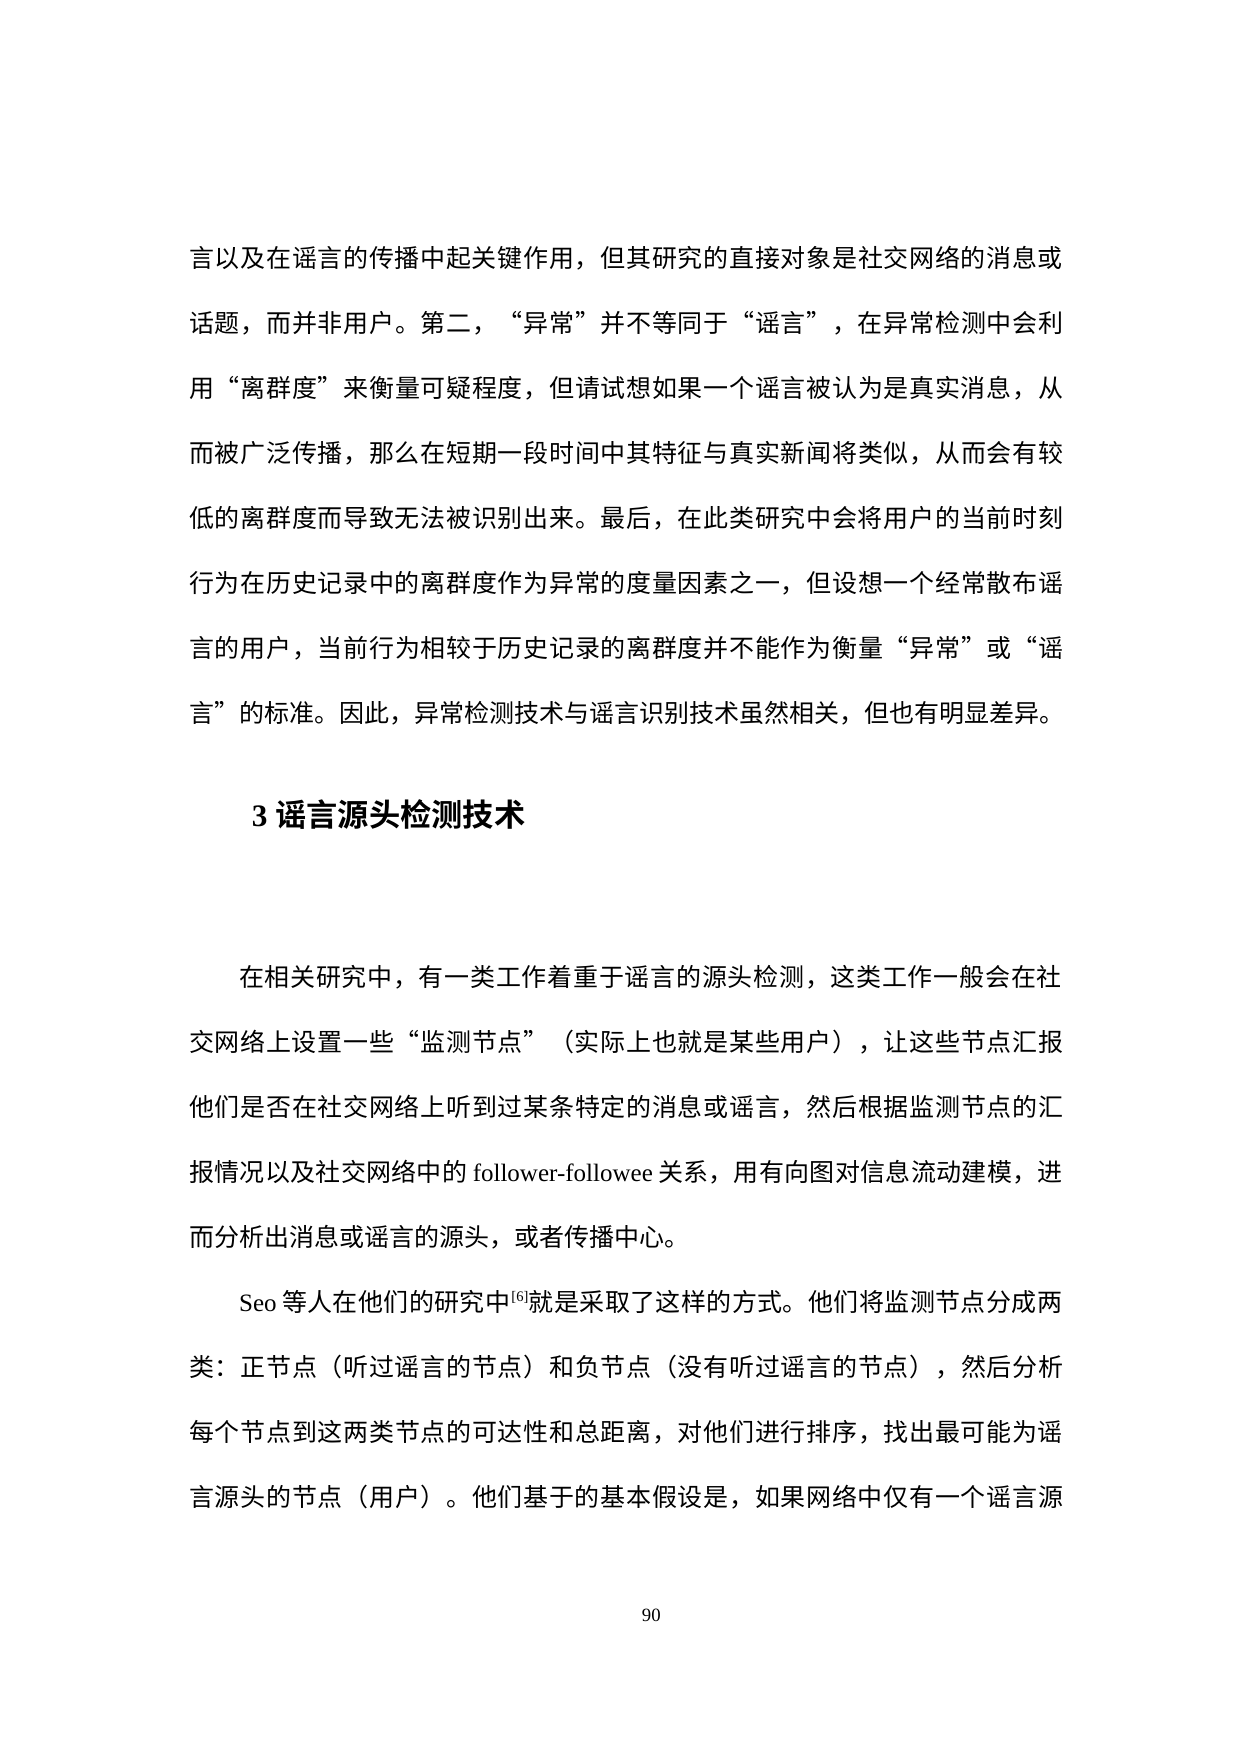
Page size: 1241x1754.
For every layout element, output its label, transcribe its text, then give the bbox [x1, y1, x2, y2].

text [189, 1268, 1063, 1528]
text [189, 224, 1063, 744]
text 3 谣言源头检测技术 [189, 780, 1063, 845]
text 在相关研究中，有一类工作着重于谣言的源头检测，这类工作一般会在社交网络上设置一些“监测节点”（实际上也就是某些用户），让这些节点汇报他们是否在社交网络上听到过某条特定的消息或谣言，然后根据监测节点的汇报情况以及社交网络中的follower-followee关系，用有向图对信息流动建模，进而分析出消息或谣言的源头，或者传播中心。 [189, 943, 1063, 1268]
